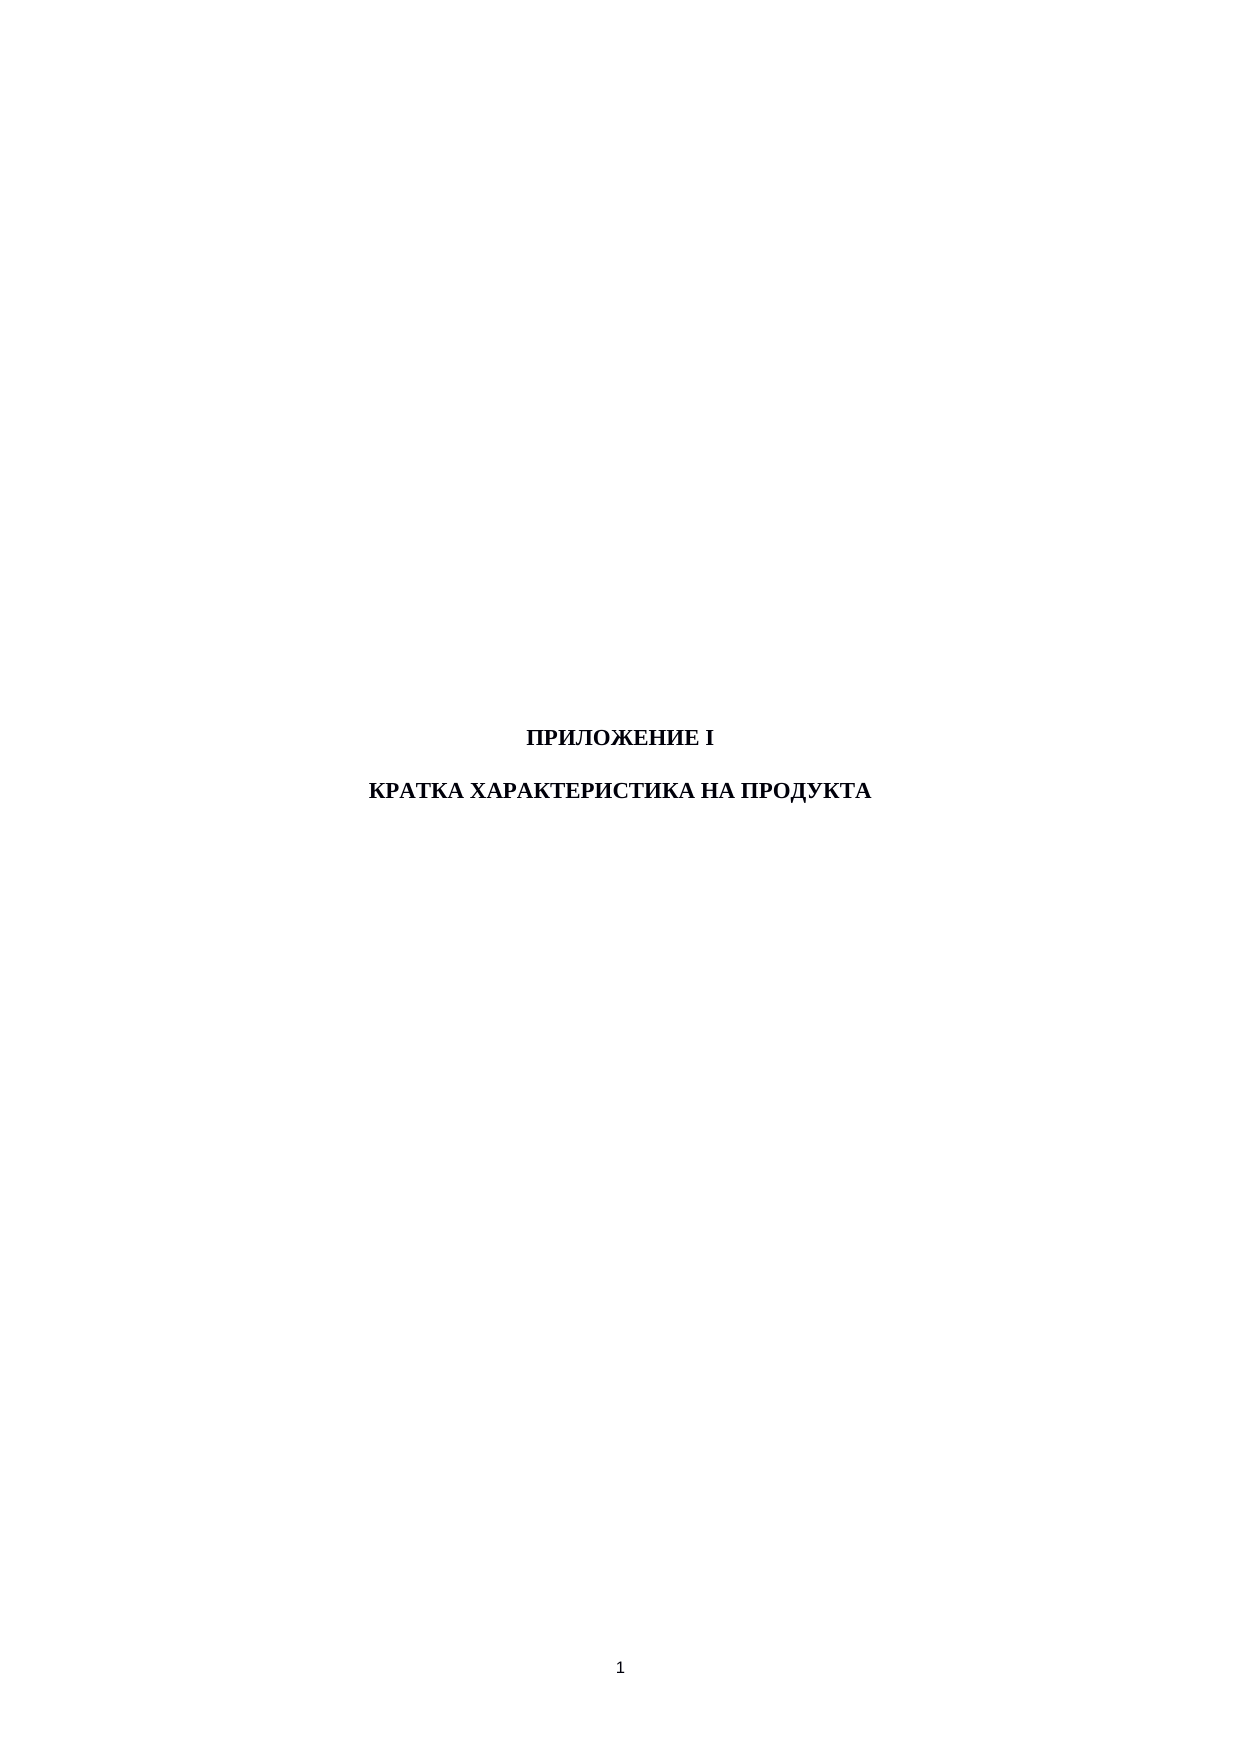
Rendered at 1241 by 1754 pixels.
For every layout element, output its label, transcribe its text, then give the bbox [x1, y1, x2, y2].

text КРАТКА ХАРАКТЕРИСТИКА НА ПРОДУКТА [148, 777, 1092, 803]
text ПРИЛОЖЕНИЕ I [148, 724, 1092, 751]
